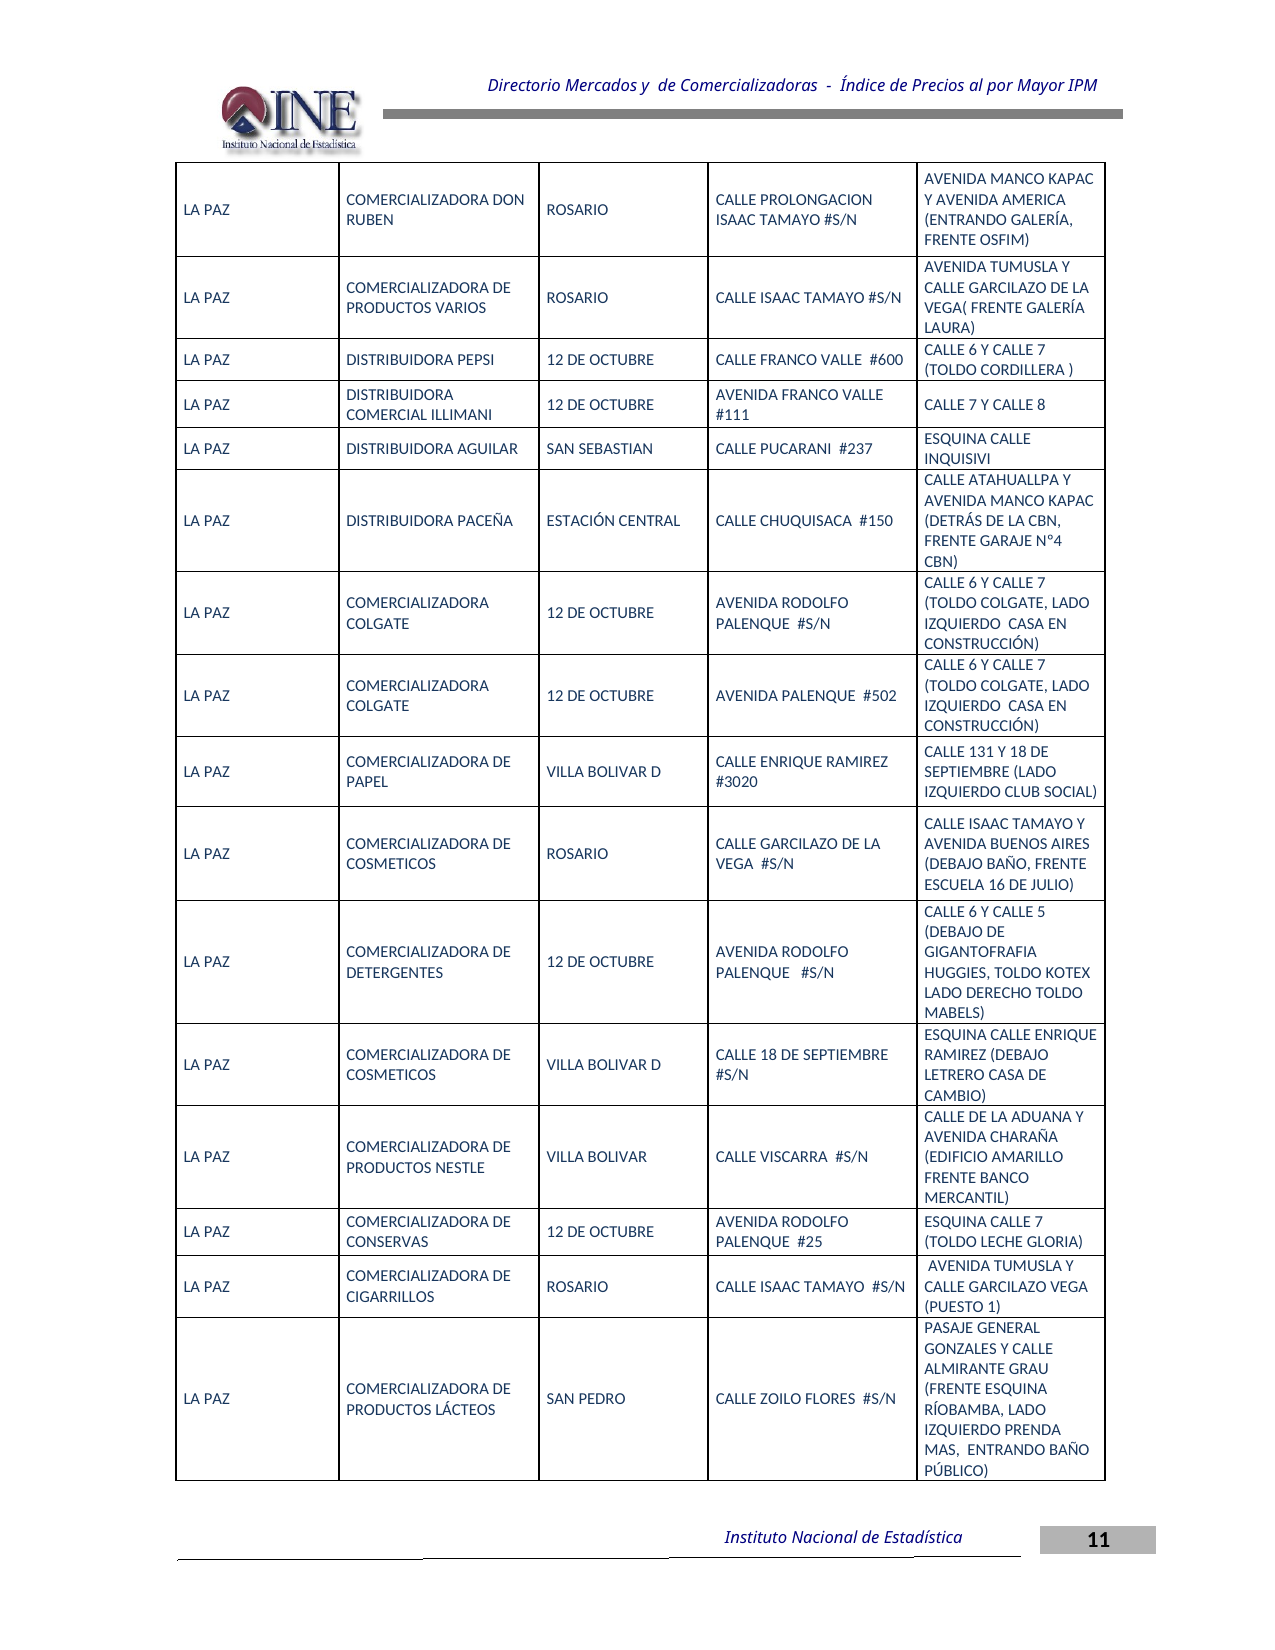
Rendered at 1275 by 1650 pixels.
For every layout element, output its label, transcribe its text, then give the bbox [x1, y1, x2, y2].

table_cell LA PAZ [177, 1209, 338, 1254]
table_cell CALLE VISCARRA #S/N [709, 1106, 916, 1208]
table_cell LA PAZ [177, 1256, 338, 1317]
table_cell AVENIDA PALENQUE #502 [709, 655, 916, 736]
table_cell ESQUINA CALLE ENRIQUE RAMIREZ (DEBAJO LETRERO CASA DE CAMBIO) [918, 1024, 1104, 1105]
table_cell CALLE 6 Y CALLE 7 (TOLDO CORDILLERA ) [918, 339, 1104, 380]
table_cell AVENIDA TUMUSLA Y CALLE GARCILAZO VEGA (PUESTO 1) [918, 1256, 1104, 1317]
table_cell CALLE DE LA ADUANA Y AVENIDA CHARAÑA (EDIFICIO AMARILLO FRENTE BANCO MERCANTIL) [918, 1106, 1104, 1208]
table_cell COMERCIALIZADORA DE COSMETICOS [340, 1024, 538, 1105]
table_cell COMERCIALIZADORA DE PRODUCTOS NESTLE [340, 1106, 538, 1208]
table_cell AVENIDA TUMUSLA Y CALLE GARCILAZO DE LA VEGA( FRENTE GALERÍA LAURA) [918, 257, 1104, 338]
table_cell 12 DE OCTUBRE [540, 901, 707, 1023]
table_cell SAN PEDRO [540, 1318, 707, 1480]
table_cell AVENIDA RODOLFO PALENQUE #S/N [709, 901, 916, 1023]
table_cell LA PAZ [177, 428, 338, 469]
table_cell DISTRIBUIDORA PEPSI [340, 339, 538, 380]
table_cell LA PAZ [177, 737, 338, 806]
table_cell LA PAZ [177, 257, 338, 338]
table_cell CALLE 6 Y CALLE 7 (TOLDO COLGATE, LADO IZQUIERDO CASA EN CONSTRUCCIÓN) [918, 572, 1104, 653]
table_cell 12 DE OCTUBRE [540, 339, 707, 380]
table_cell ESTACIÓN CENTRAL [540, 470, 707, 571]
table_cell AVENIDA RODOLFO PALENQUE #S/N [709, 572, 916, 653]
table_cell CALLE ISAAC TAMAYO Y AVENIDA BUENOS AIRES (DEBAJO BAÑO, FRENTE ESCUELA 16 DE JULIO) [918, 807, 1104, 900]
table_cell CALLE 6 Y CALLE 5 (DEBAJO DE GIGANTOFRAFIA HUGGIES, TOLDO KOTEX LADO DERECHO TOLDO MABELS) [918, 901, 1104, 1023]
table_cell LA PAZ [177, 901, 338, 1023]
table_cell COMERCIALIZADORA DE COSMETICOS [340, 807, 538, 900]
table_cell COMERCIALIZADORA DON RUBEN [340, 163, 538, 256]
table_cell AVENIDA FRANCO VALLE #111 [709, 381, 916, 427]
table_cell ESQUINA CALLE 7 (TOLDO LECHE GLORIA) [918, 1209, 1104, 1254]
table_cell LA PAZ [177, 1024, 338, 1105]
table_cell COMERCIALIZADORA DE CIGARRILLOS [340, 1256, 538, 1317]
table_cell ROSARIO [540, 807, 707, 900]
table_cell CALLE 18 DE SEPTIEMBRE #S/N [709, 1024, 916, 1105]
table_cell LA PAZ [177, 381, 338, 427]
table_cell COMERCIALIZADORA DE PRODUCTOS LÁCTEOS [340, 1318, 538, 1480]
table_cell 12 DE OCTUBRE [540, 572, 707, 653]
table_cell CALLE ATAHUALLPA Y AVENIDA MANCO KAPAC (DETRÁS DE LA CBN, FRENTE GARAJE Nº4 CBN) [918, 470, 1104, 571]
table_cell SAN SEBASTIAN [540, 428, 707, 469]
table_cell LA PAZ [177, 807, 338, 900]
table_cell COMERCIALIZADORA DE PAPEL [340, 737, 538, 806]
table_cell CALLE ENRIQUE RAMIREZ #3020 [709, 737, 916, 806]
table_cell LA PAZ [177, 572, 338, 653]
table_cell VILLA BOLIVAR D [540, 1024, 707, 1105]
table_cell CALLE GARCILAZO DE LA VEGA #S/N [709, 807, 916, 900]
table_cell LA PAZ [177, 470, 338, 571]
table_cell LA PAZ [177, 1318, 338, 1480]
table_cell CALLE PUCARANI #237 [709, 428, 916, 469]
table_cell COMERCIALIZADORA COLGATE [340, 572, 538, 653]
table_cell COMERCIALIZADORA DE PRODUCTOS VARIOS [340, 257, 538, 338]
table_cell ROSARIO [540, 163, 707, 256]
table_cell 12 DE OCTUBRE [540, 381, 707, 427]
table_cell COMERCIALIZADORA COLGATE [340, 655, 538, 736]
table_cell CALLE FRANCO VALLE #600 [709, 339, 916, 380]
table_cell LA PAZ [177, 339, 338, 380]
table_cell DISTRIBUIDORA PACEÑA [340, 470, 538, 571]
table_cell VILLA BOLIVAR D [540, 737, 707, 806]
table_cell CALLE 131 Y 18 DE SEPTIEMBRE (LADO IZQUIERDO CLUB SOCIAL) [918, 737, 1104, 806]
table_cell CALLE ISAAC TAMAYO #S/N [709, 1256, 916, 1317]
table_cell ESQUINA CALLE INQUISIVI [918, 428, 1104, 469]
table_cell ROSARIO [540, 1256, 707, 1317]
table_cell CALLE CHUQUISACA #150 [709, 470, 916, 571]
table_cell CALLE ZOILO FLORES #S/N [709, 1318, 916, 1480]
table_cell CALLE 7 Y CALLE 8 [918, 381, 1104, 427]
table_cell CALLE 6 Y CALLE 7 (TOLDO COLGATE, LADO IZQUIERDO CASA EN CONSTRUCCIÓN) [918, 655, 1104, 736]
table_cell 12 DE OCTUBRE [540, 1209, 707, 1254]
table_cell ROSARIO [540, 257, 707, 338]
table_cell DISTRIBUIDORA AGUILAR [340, 428, 538, 469]
table_cell DISTRIBUIDORA COMERCIAL ILLIMANI [340, 381, 538, 427]
table_cell LA PAZ [177, 163, 338, 256]
table_cell PASAJE GENERAL GONZALES Y CALLE ALMIRANTE GRAU (FRENTE ESQUINA RÍOBAMBA, LADO IZQUIERDO PRENDA MAS, ENTRANDO BAÑO PÚBLICO) [918, 1318, 1104, 1480]
table_cell LA PAZ [177, 655, 338, 736]
table_cell CALLE ISAAC TAMAYO #S/N [709, 257, 916, 338]
table_cell COMERCIALIZADORA DE DETERGENTES [340, 901, 538, 1023]
table_cell VILLA BOLIVAR [540, 1106, 707, 1208]
table_cell AVENIDA MANCO KAPAC Y AVENIDA AMERICA (ENTRANDO GALERÍA, FRENTE OSFIM) [918, 163, 1104, 256]
table_cell 12 DE OCTUBRE [540, 655, 707, 736]
table_cell CALLE PROLONGACION ISAAC TAMAYO #S/N [709, 163, 916, 256]
table_cell AVENIDA RODOLFO PALENQUE #25 [709, 1209, 916, 1254]
table_cell COMERCIALIZADORA DE CONSERVAS [340, 1209, 538, 1254]
table_cell LA PAZ [177, 1106, 338, 1208]
